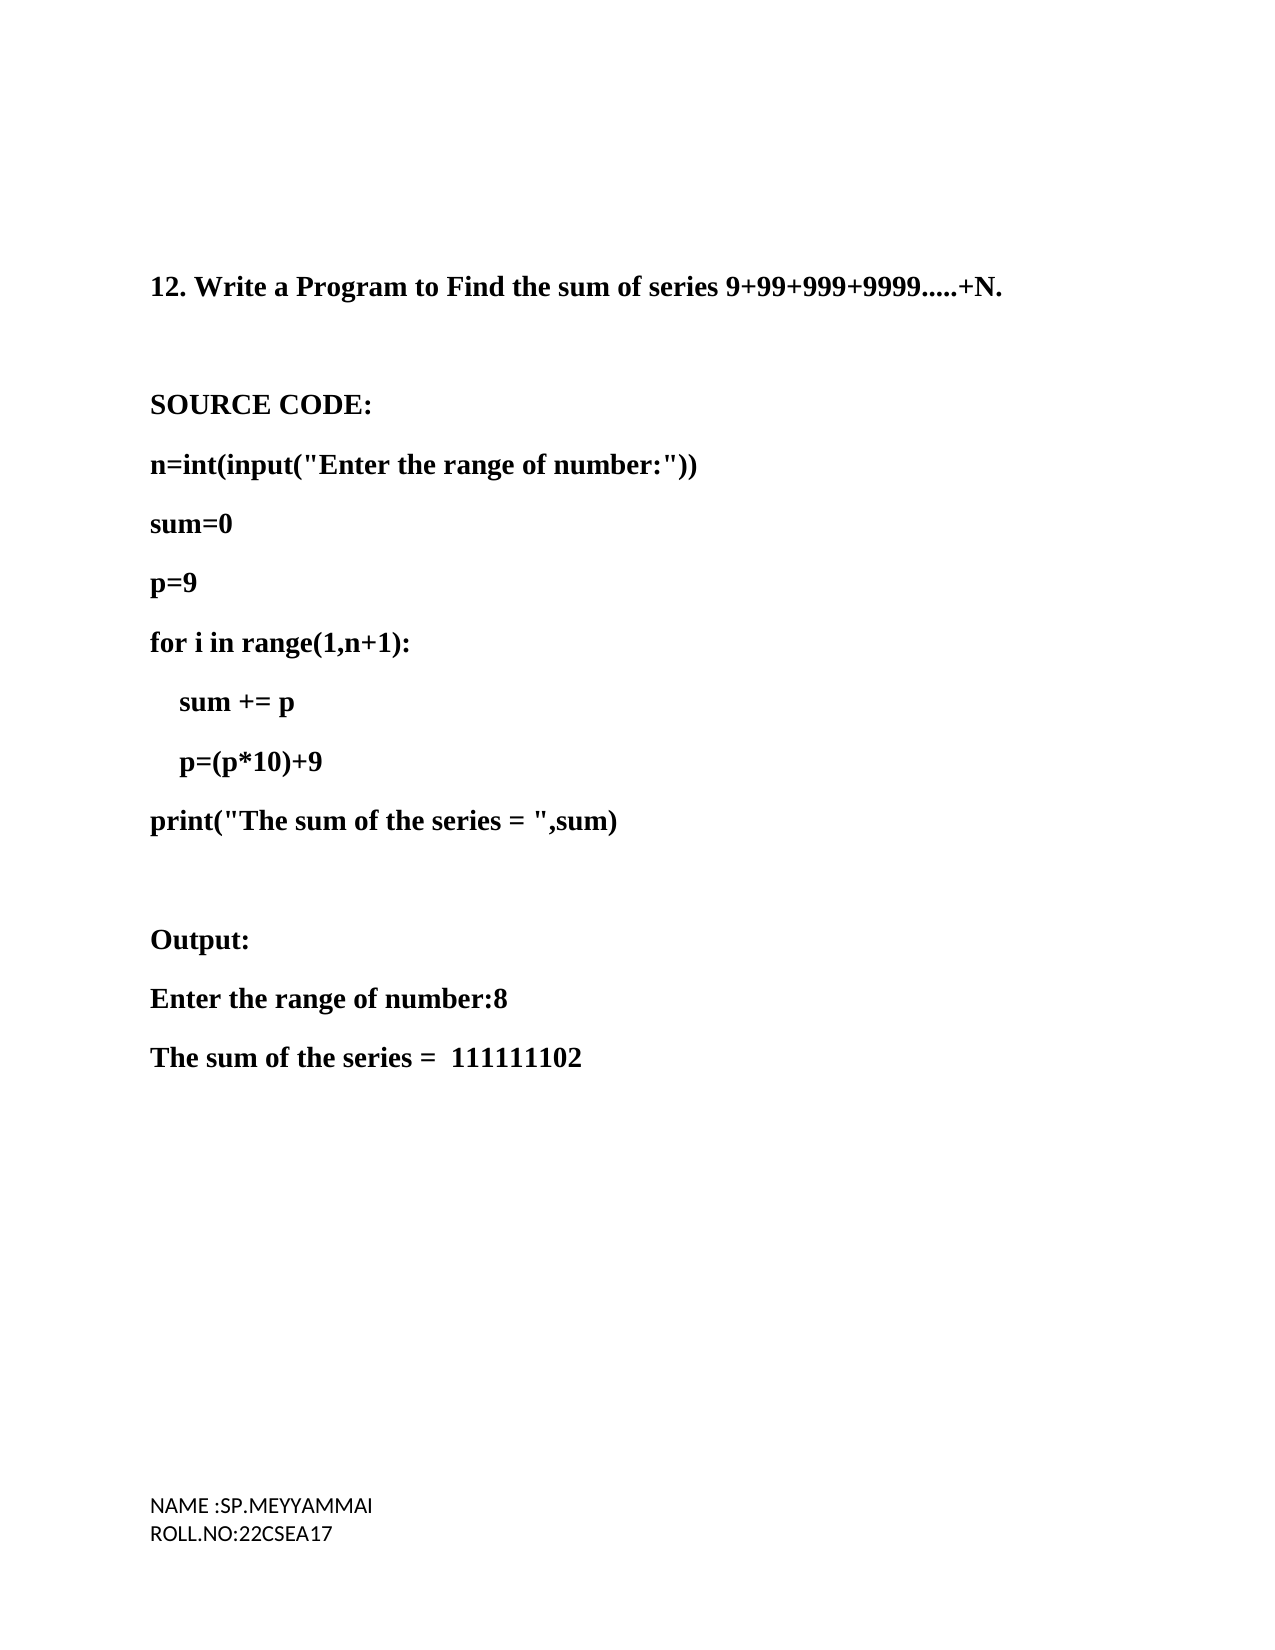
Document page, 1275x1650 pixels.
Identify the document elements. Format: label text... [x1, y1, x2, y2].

text print("The sum of the series = ",sum) [150, 803, 1125, 837]
text p=(p*10)+9 [150, 744, 1125, 777]
text Output: [150, 922, 1125, 955]
text Enter the range of number:8 [150, 981, 1125, 1015]
text The sum of the series = 111111102 [150, 1041, 1125, 1074]
text sum=0 [150, 506, 1125, 540]
text p=9 [150, 566, 1125, 599]
text n=int(input("Enter the range of number:")) [150, 447, 1125, 480]
text 12. Write a Program to Find the sum of series 9+99+999+9999.....+N. [150, 269, 1125, 302]
text SOURCE CODE: [150, 387, 1125, 421]
text for i in range(1,n+1): [150, 625, 1125, 658]
text sum += p [150, 684, 1125, 718]
